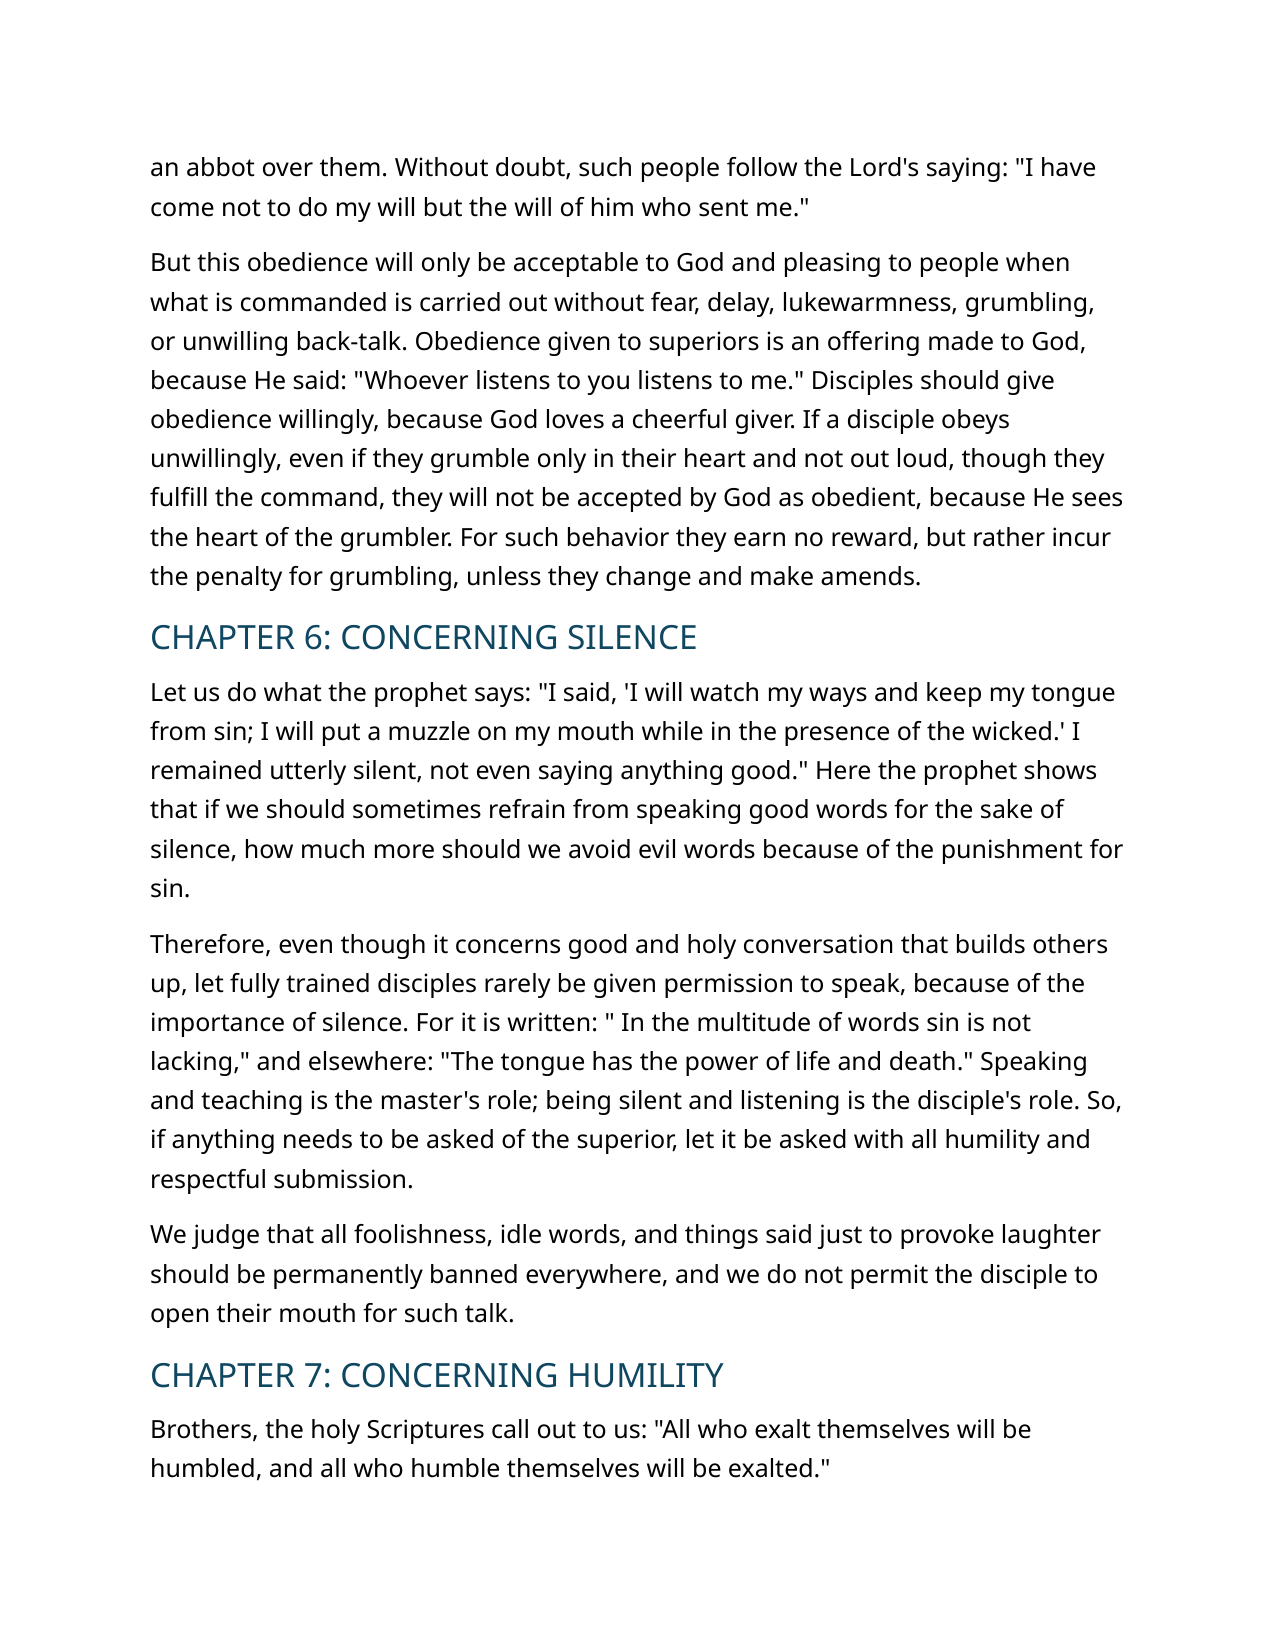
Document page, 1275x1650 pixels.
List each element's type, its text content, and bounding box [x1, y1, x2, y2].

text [150, 150, 1125, 223]
text Let us do what the prophet says: "I said, 'I will watch my ways and keep my tongue from sin; I will put a muzzle on my mouth while in the presence of the wicked.' I remained utterly silent, not even saying anything good." Here the prophet shows that if we should sometimes refrain from speaking good words for the sake of silence, how much more should we avoid evil words because of the punishment for sin. [150, 675, 1125, 904]
text We judge that all foolishness, idle words, and things said just to provoke laughter should be permanently banned everywhere, and we do not permit the disciple to open their mouth for such talk. [150, 1217, 1125, 1329]
subtitle CHAPTER 7: CONCERNING HUMILITY [150, 1351, 1125, 1397]
text Brothers, the holy Scriptures call out to us: "All who exalt themselves will be humbled, and all who humble themselves will be exalted." [150, 1412, 1125, 1485]
subtitle CHAPTER 6: CONCERNING SILENCE [150, 614, 1125, 659]
text But this obedience will only be acceptable to God and pleasing to people when what is commanded is carried out without fear, delay, lukewarmness, grumbling, or unwilling back-talk. Obedience given to superiors is an offering made to God, because He said: "Whoever listens to you listens to me." Disciples should give obedience willingly, because God loves a cheerful giver. If a disciple obeys unwillingly, even if they grumble only in their heart and not out loud, though they fulfill the command, they will not be accepted by God as obedient, because He sees the heart of the grumbler. For such behavior they earn no reward, but rather incur the penalty for grumbling, unless they change and make amends. [150, 245, 1125, 592]
text Therefore, even though it concerns good and holy conversation that builds others up, let fully trained disciples rarely be given permission to speak, because of the importance of silence. For it is written: " In the multitude of words sin is not lacking," and elsewhere: "The tongue has the power of life and death." Speaking and teaching is the master's role; being silent and listening is the disciple's role. So, if anything needs to be asked of the superior, let it be asked with all humility and respectful submission. [150, 926, 1125, 1195]
